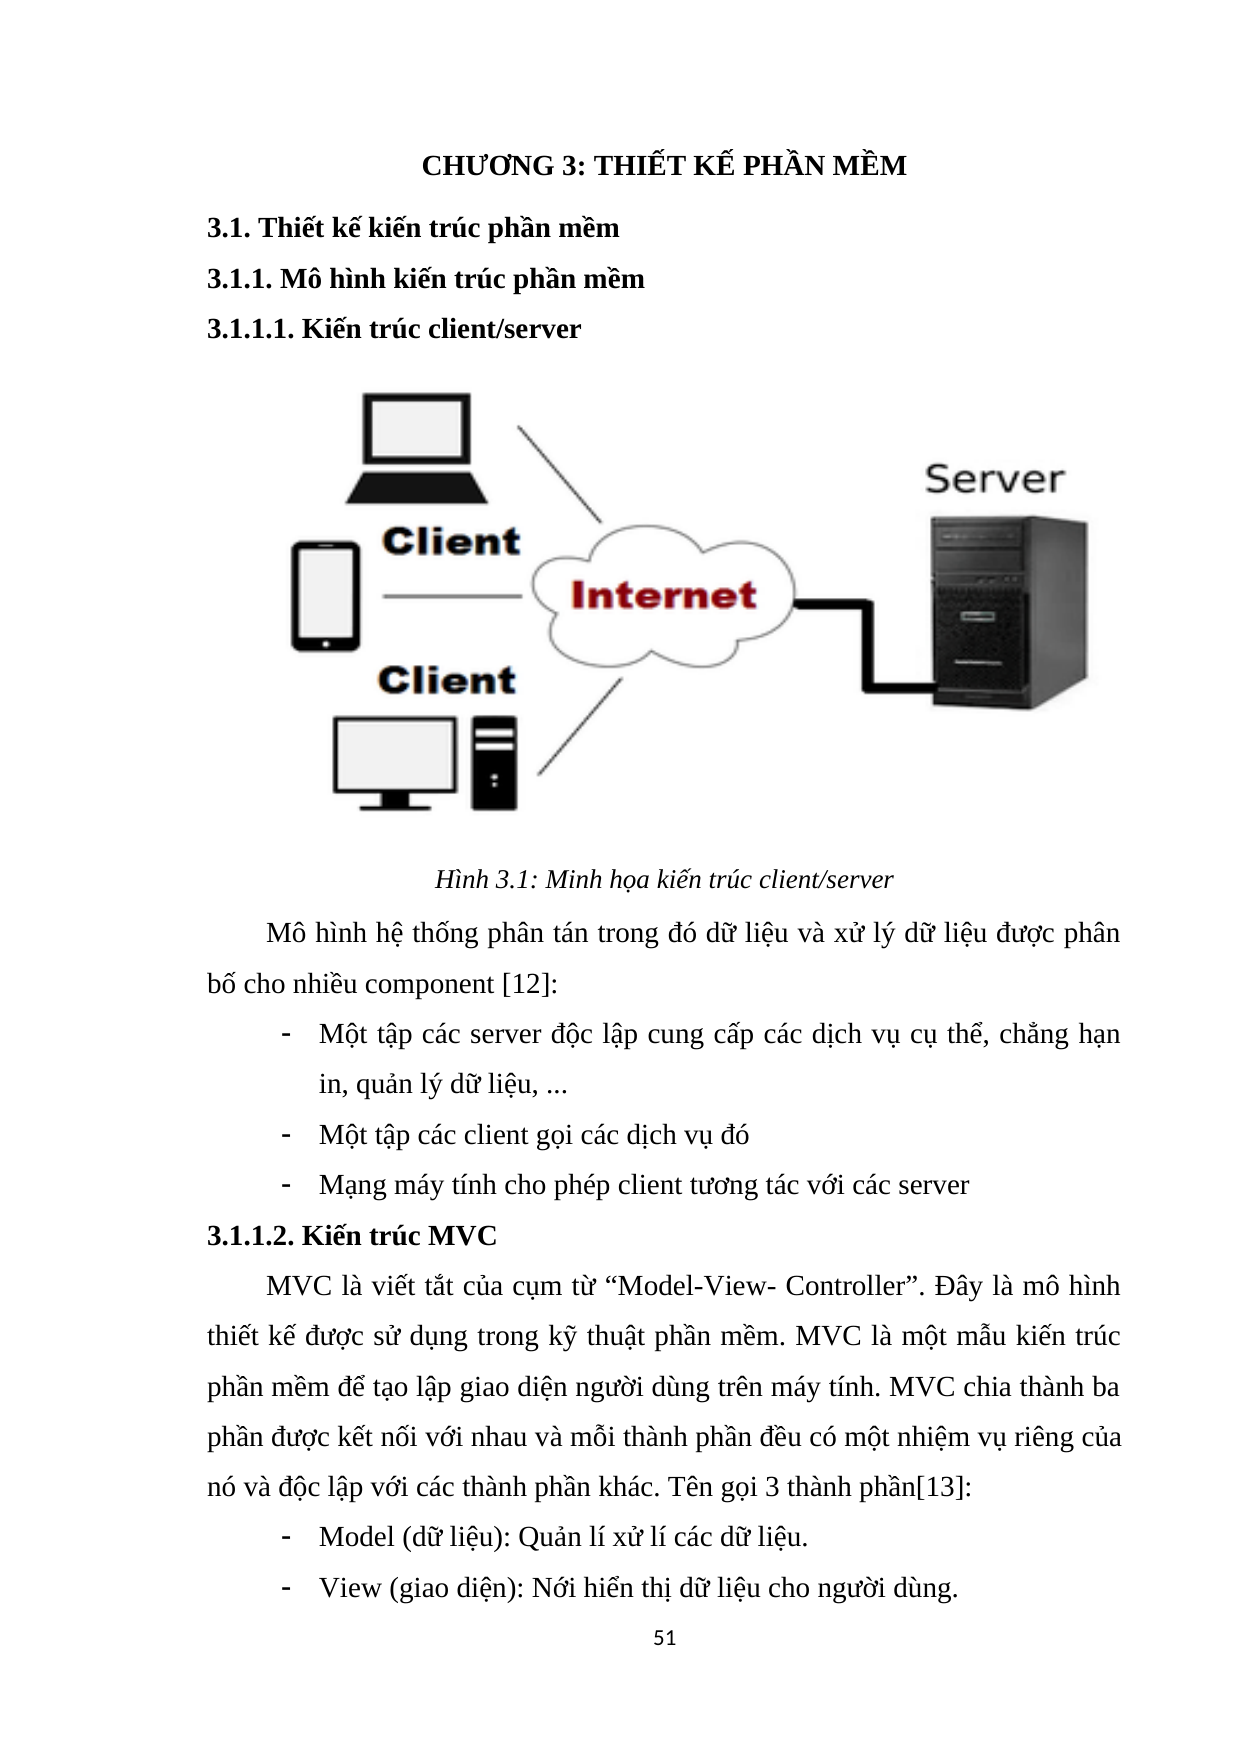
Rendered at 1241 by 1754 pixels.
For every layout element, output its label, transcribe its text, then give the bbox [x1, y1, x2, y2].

subtitle Thiết kế kiến trúc phần mềm [207, 211, 1122, 244]
text Hình 3.1: Minh họa kiến trúc client/server [207, 863, 1122, 895]
list Một tập các client gọi các dịch vụ đó [281, 1117, 1122, 1151]
list Model (dữ liệu): Quản lí xử lí các dữ liệu. [281, 1519, 1122, 1553]
subtitle Kiến trúc client/server [207, 311, 1122, 345]
list Một tập các server độc lập cung cấp các dịch vụ cụ thể, chẳng hạn in, quản lý dữ liệu, ... [281, 1016, 1122, 1100]
subtitle THIẾT KẾ PHẦN MỀM [207, 148, 1122, 181]
picture [218, 361, 1111, 833]
subtitle Kiến trúc MVC [207, 1218, 1122, 1251]
list View (giao diện): Nới hiển thị dữ liệu cho người dùng. [281, 1570, 1122, 1604]
subtitle Mô hình kiến trúc phần mềm [207, 261, 1122, 294]
text MVC là viết tắt của cụm từ “Model-View- Controller”. Đây là mô hình thiết kế được sử dụng trong kỹ thuật phần mềm. MVC là một mẫu kiến trúc phần mềm để tạo lập giao diện người dùng trên máy tính. MVC chia thành ba phần được kết nối với nhau và mỗi thành phần đều có một nhiệm vụ riêng của nó và độc lập với các thành phần khác. Tên gọi 3 thành phần[13]: [207, 1268, 1122, 1503]
list Mạng máy tính cho phép client tương tác với các server [281, 1167, 1122, 1201]
text Mô hình hệ thống phân tán trong đó dữ liệu và xử lý dữ liệu được phân bố cho nhiều component [12]: [207, 916, 1122, 999]
